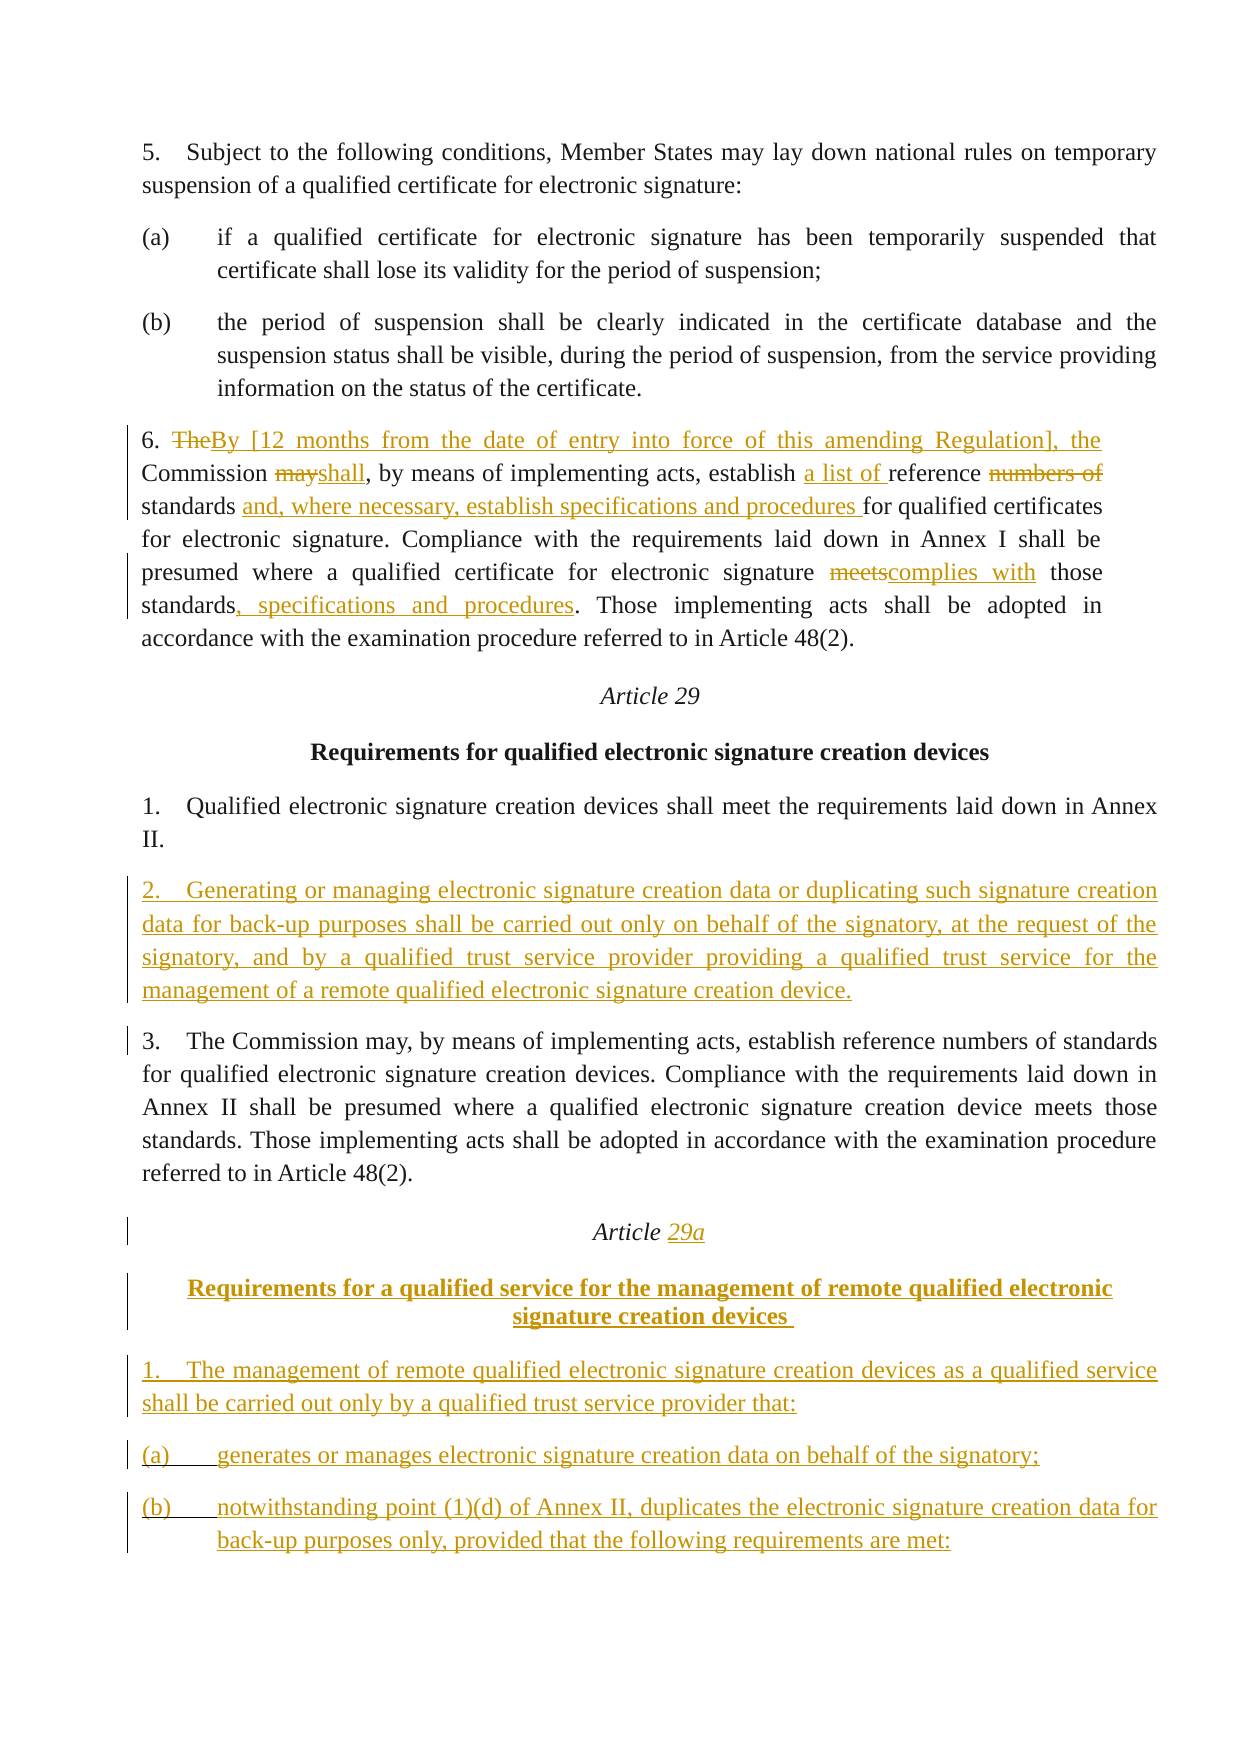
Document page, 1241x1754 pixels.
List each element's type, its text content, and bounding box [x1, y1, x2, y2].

text 6. Commission , by means of implementing acts, establish reference standards for qualified certificates for electronic signature. Compliance with the requirements laid down in Annex I shall be presumed where a qualified certificate for electronic signature those standards. Those implementing acts shall be adopted in accordance with the examination procedure referred to in Article 48(2). [141, 425, 1103, 652]
text Subject to the following conditions, Member States may lay down national rules on temporary suspension of a qualified certificate for electronic signature: [142, 137, 1158, 199]
text Article 29 [142, 681, 1158, 710]
text Article [142, 1217, 1158, 1245]
list the period of suspension shall be clearly indicated in the certificate database and the suspension status shall be visible, during the period of suspension, from the service providing information on the status of the certificate. [142, 307, 1158, 402]
text The Commission may, by means of implementing acts, establish reference numbers of standards for qualified electronic signature creation devices. Compliance with the requirements laid down in Annex II shall be presumed where a qualified electronic signature creation device meets those standards. Those implementing acts shall be adopted in accordance with the examination procedure referred to in Article 48(2). [142, 1026, 1158, 1187]
list if a qualified certificate for electronic signature has been temporarily suspended that certificate shall lose its validity for the period of suspension; [142, 222, 1158, 284]
list Qualified electronic signature creation devices shall meet the requirements laid down in Annex II. [142, 791, 1158, 853]
subtitle Requirements for qualified electronic signature creation devices [142, 737, 1158, 766]
